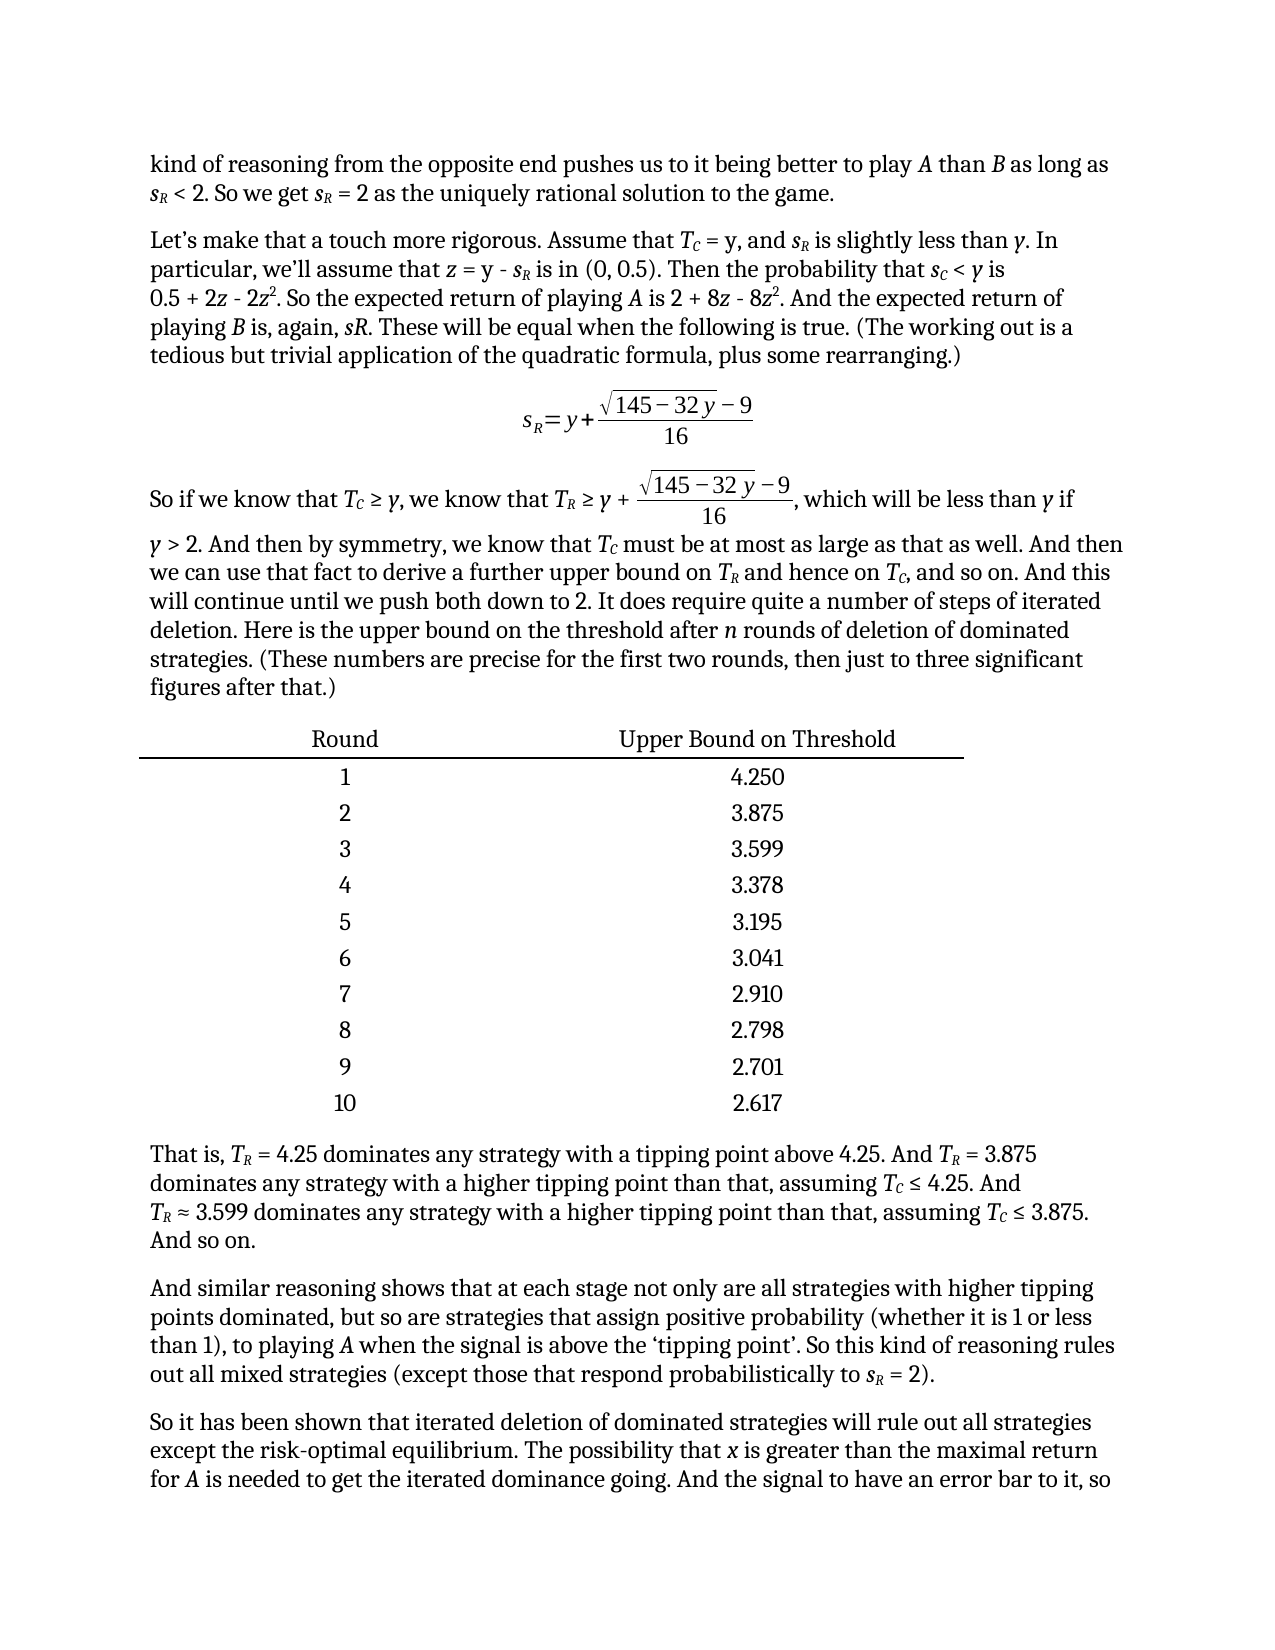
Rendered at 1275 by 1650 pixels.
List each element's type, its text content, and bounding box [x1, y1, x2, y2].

table_cell 3.195 [551, 904, 964, 940]
table_cell 5 [139, 904, 551, 940]
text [150, 150, 1125, 207]
table_cell 9 [139, 1049, 551, 1085]
text Let’s make that a touch more rigorous. Assume that TC = y, and sR is slightly less than y. In particular, we’ll assume that z = y - sR is in (0, 0.5). Then the probability that sC < y is 0.5 + 2z ‑ 2z2. So the expected return of playing A is 2 + 8z ‑ 8z2. And the expected return of playing B is, again, sR. These will be equal when the following is true. (The working out is a tedious but trivial application of the quadratic formula, plus some rearranging.) [150, 226, 1125, 370]
table_cell 8 [139, 1013, 551, 1049]
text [150, 1407, 1125, 1494]
table_cell 2.617 [551, 1085, 964, 1121]
table_cell 3.875 [551, 795, 964, 831]
table_header Upper Bound on Threshold [551, 721, 964, 757]
table_cell 3 [139, 831, 551, 867]
table_cell 2 [139, 795, 551, 831]
table_cell 2.910 [551, 976, 964, 1012]
table_cell 2.701 [551, 1049, 964, 1085]
table_cell 6 [139, 940, 551, 976]
table_cell 10 [139, 1085, 551, 1121]
text That is, TR = 4.25 dominates any strategy with a tipping point above 4.25. And TR = 3.875 dominates any strategy with a higher tipping point than that, assuming TC ≤ 4.25. And TR ≈ 3.599 dominates any strategy with a higher tipping point than that, assuming TC ≤ 3.875. And so on. [150, 1140, 1125, 1255]
table_cell 4 [139, 868, 551, 904]
table_cell 3.599 [551, 831, 964, 867]
table_cell 3.041 [551, 940, 964, 976]
table_cell 4.250 [551, 759, 964, 795]
table_cell 2.798 [551, 1013, 964, 1049]
table_header Round [139, 721, 551, 757]
text And similar reasoning shows that at each stage not only are all strategies with higher tipping points dominated, but so are strategies that assign positive probability (whether it is 1 or less than 1), to playing A when the signal is above the ‘tipping point’. So this kind of reasoning rules out all mixed strategies (except those that respond probabilistically to sR = 2). [150, 1274, 1125, 1389]
table_cell 7 [139, 976, 551, 1012]
table_cell 1 [139, 759, 551, 795]
text So if we know that TC ≥ y, we know that TR ≥ y + , which will be less than y if y > 2. And then by symmetry, we know that TC must be at most as large as that as well. And then we can use that fact to derive a further upper bound on TR and hence on TC, and so on. And this will continue until we push both down to 2. It does require quite a number of steps of iterated deletion. Here is the upper bound on the threshold after n rounds of deletion of dominated strategies. (These numbers are precise for the first two rounds, then just to three significant figures after that.) [150, 468, 1125, 702]
table_cell 3.378 [551, 868, 964, 904]
